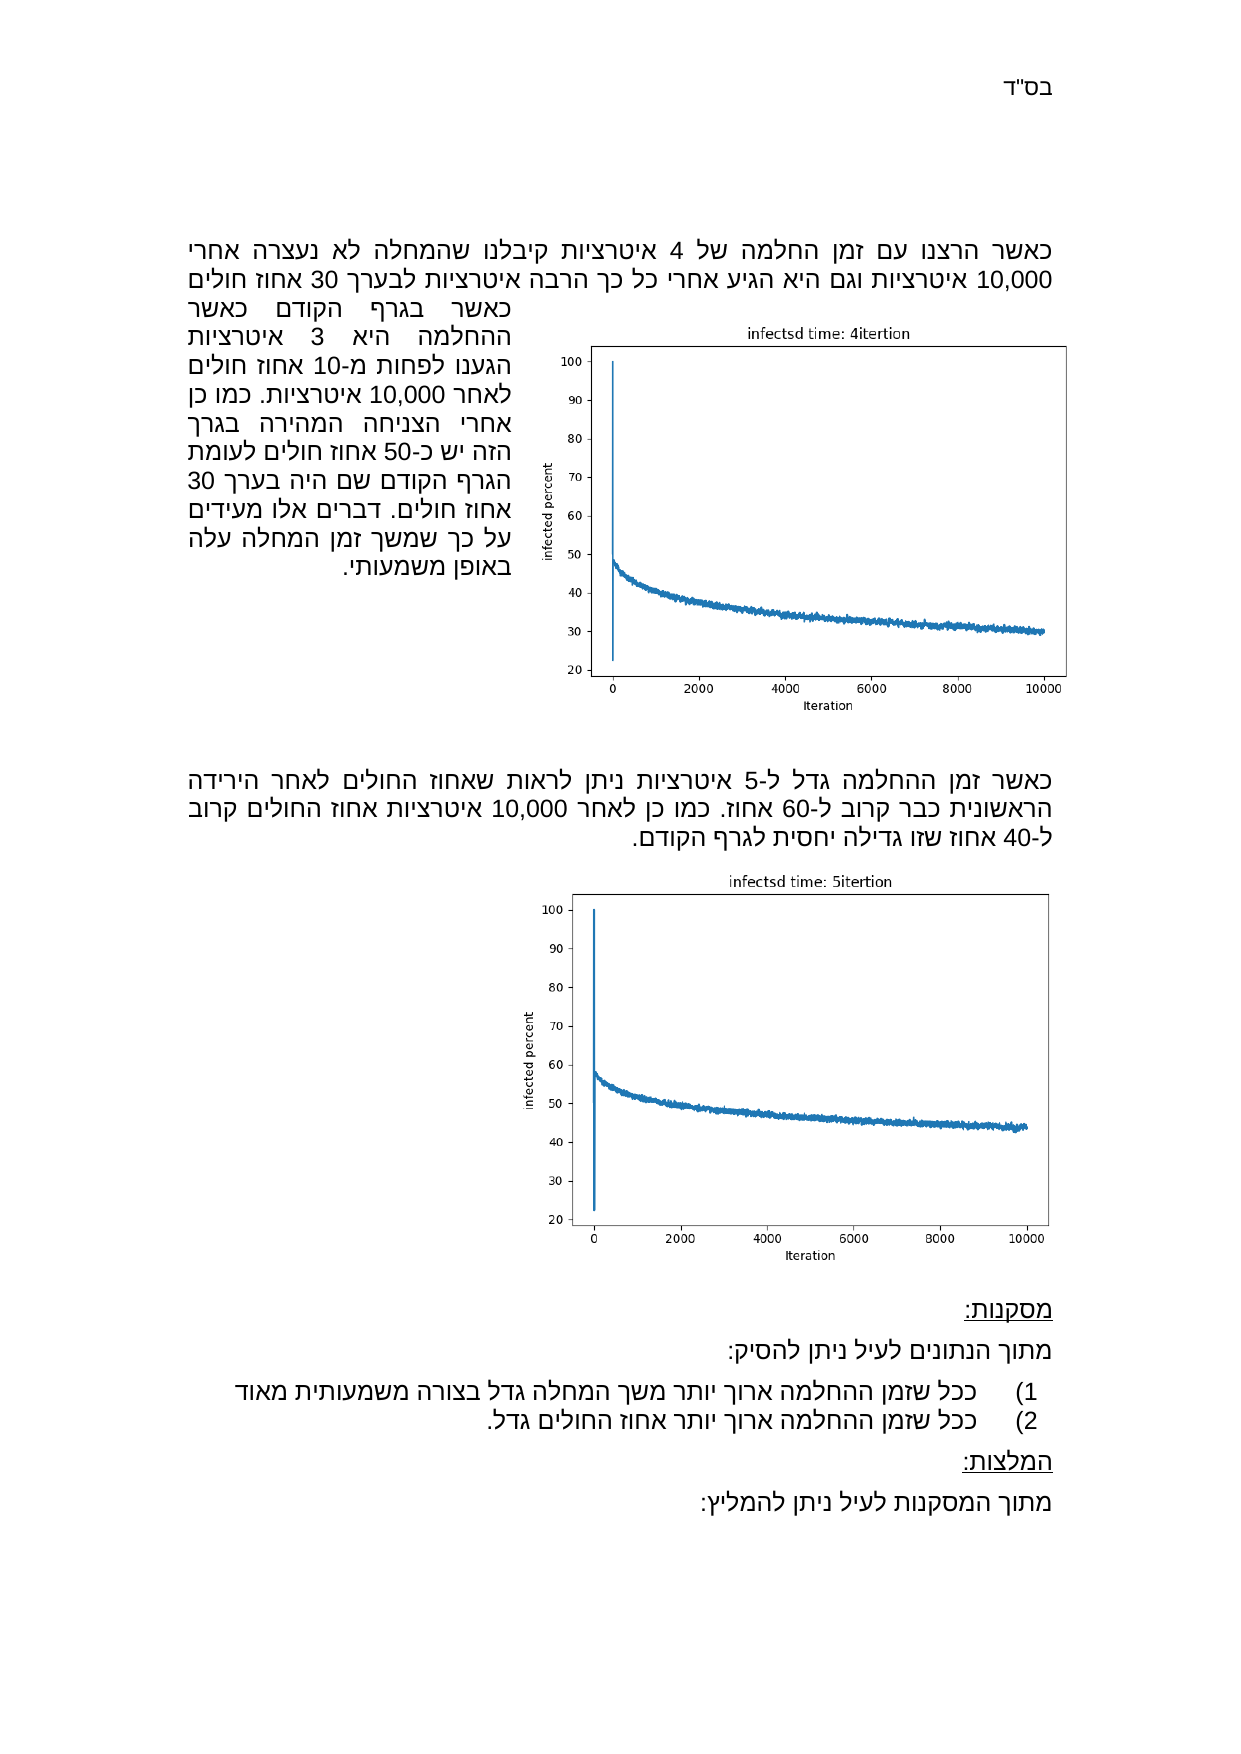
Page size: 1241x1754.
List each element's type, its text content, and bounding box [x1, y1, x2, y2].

text מתוך הנתונים לעיל ניתן להסיק: [187, 1336, 1053, 1364]
list ככל שזמן ההחלמה ארוך יותר משך המחלה גדל בצורה משמעותית מאוד [187, 1377, 1015, 1406]
picture [511, 862, 1061, 1275]
text כאשר הרצנו עם זמן החלמה של 4 איטרציות קיבלנו שהמחלה לא נעצרה אחרי 10,000 איטרציות וגם היא הגיע אחרי כל כך הרבה איטרציות לבערך 30 אחוז חולים כאשר בגרף הקודם כאשר ההחלמה היא 3 איטרציות הגענו לפחות מ-10 אחוז חולים לאחר 10,000 איטרציות. כמו כן אחרי הצניחה המהירה בגרך הזה יש כ-50 אחוז חולים לעומת הגרף הקודם שם היה בערך 30 אחוז חולים. דברים אלו מעידים על כך שמשך זמן המחלה עלה באופן משמעותי. [187, 236, 1053, 581]
text מתוך המסקנות לעיל ניתן להמליץ: [187, 1488, 1053, 1517]
text המלצות: [187, 1447, 1053, 1476]
picture [530, 314, 1078, 725]
text מסקנות: [187, 1294, 1053, 1323]
text כאשר זמן ההחלמה גדל ל-5 איטרציות ניתן לראות שאחוז החולים לאחר הירידה הראשונית כבר קרוב ל-60 אחוז. כמו כן לאחר 10,000 איטרציות אחוז החולים קרוב ל-40 אחוז שזו גדילה יחסית לגרף הקודם. [187, 766, 1053, 852]
list ככל שזמן ההחלמה ארוך יותר אחוז החולים גדל. [187, 1406, 1015, 1434]
